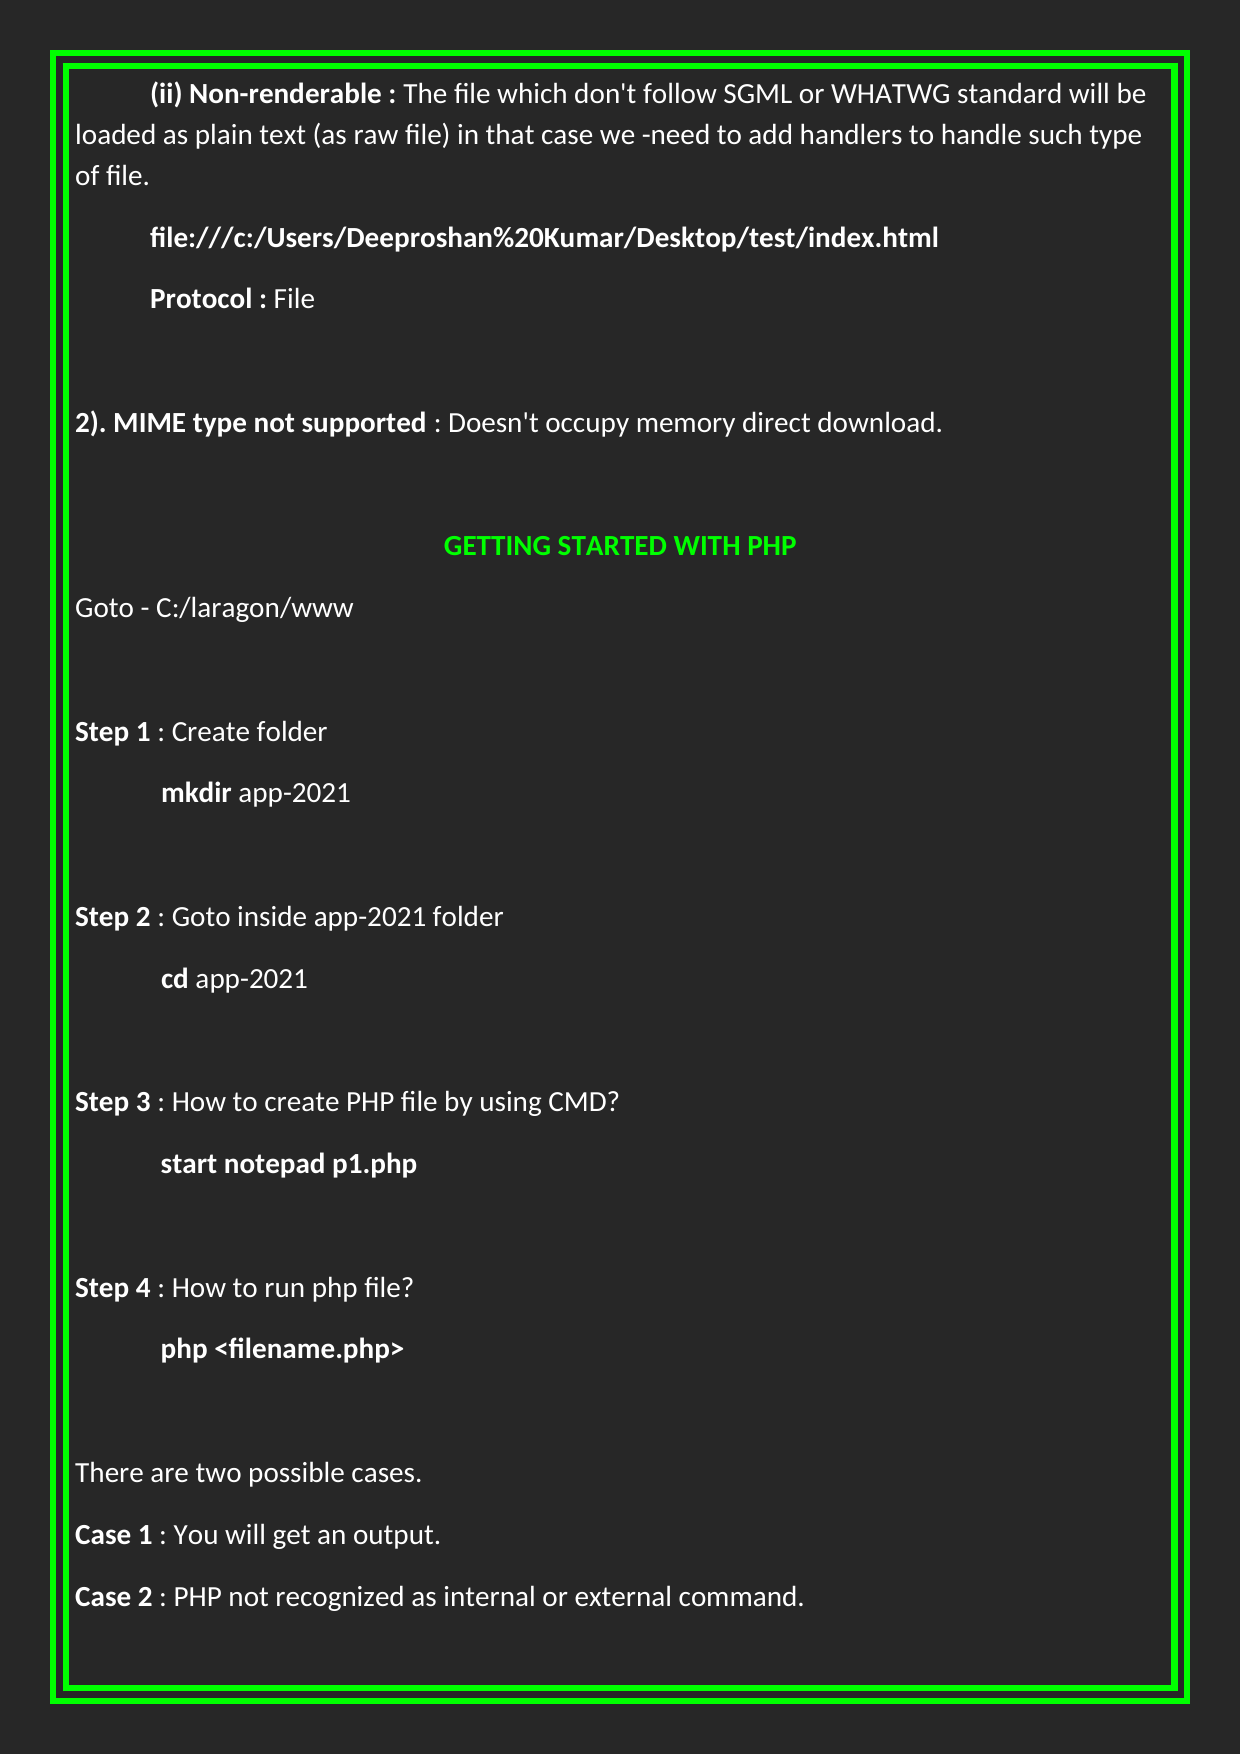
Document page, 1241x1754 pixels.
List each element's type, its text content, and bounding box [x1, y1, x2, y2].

text cd app-2021 [75, 960, 1165, 996]
text Step 1 : Create folder [75, 713, 1165, 748]
text mkdir app-2021 [75, 774, 1165, 810]
text Step 3 : How to create PHP file by using CMD? [75, 1083, 1165, 1119]
text Step 2 : Goto inside app-2021 folder [75, 898, 1165, 934]
text Case 2 : PHP not recognized as internal or external command. [75, 1578, 1165, 1613]
text Step 4 : How to run php file? [75, 1269, 1165, 1304]
text There are two possible cases. [75, 1454, 1165, 1490]
text php <filename.php> [75, 1331, 1165, 1366]
text Goto - C:/laragon/www [75, 589, 1165, 625]
text file:///c:/Users/Deeproshan%20Kumar/Desktop/test/index.html [75, 219, 1165, 254]
text GETTING STARTED WITH PHP [75, 527, 1165, 563]
text Protocol : File [75, 280, 1165, 316]
text 2). MIME type not supported : Doesn't occupy memory direct download. [75, 404, 1165, 439]
text Case 1 : You will get an output. [75, 1516, 1165, 1551]
text start notepad p1.php [75, 1145, 1165, 1181]
text (ii) Non-renderable : The file which don't follow SGML or WHATWG standard will be loaded as plain text (as raw file) in that case we -need to add handlers to handle such type of file. [75, 75, 1165, 192]
